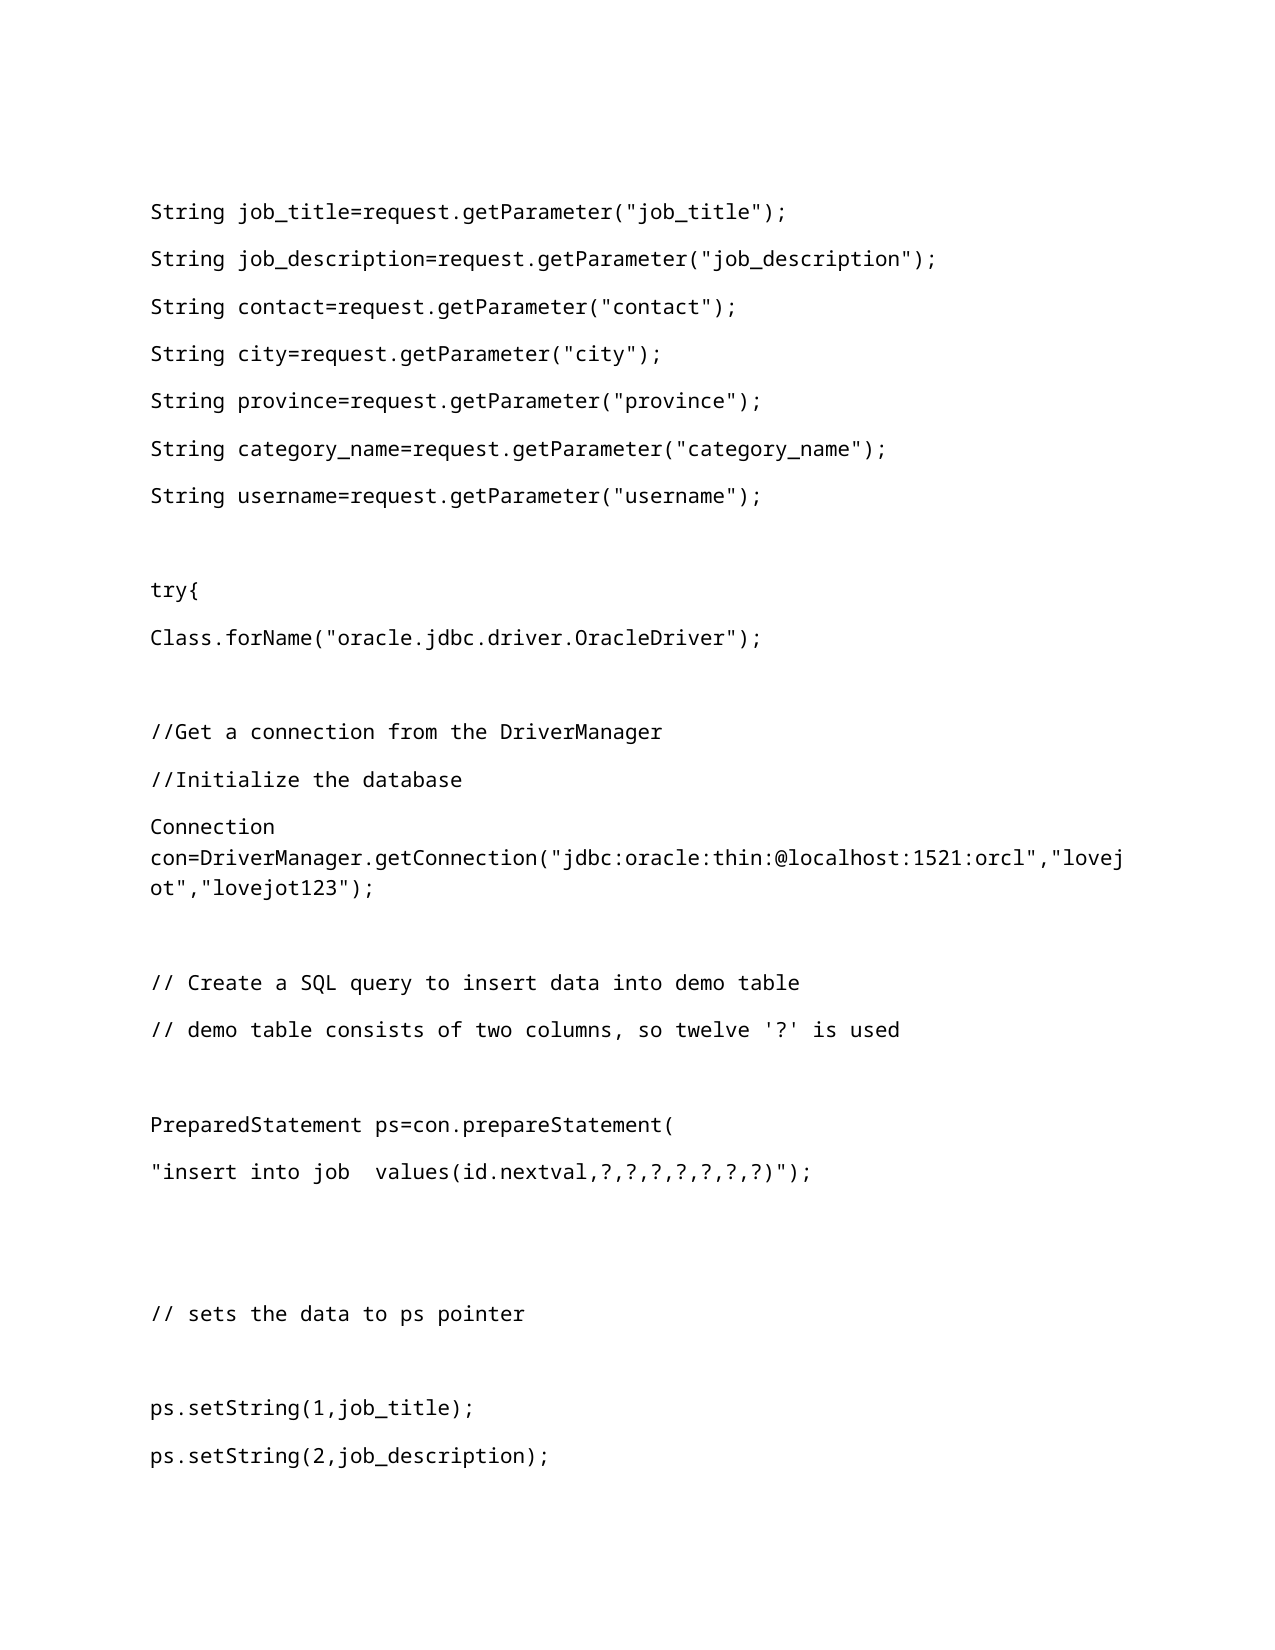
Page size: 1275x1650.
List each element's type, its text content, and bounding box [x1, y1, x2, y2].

text Connection con=DriverManager.getConnection("jdbc:oracle:thin:@localhost:1521:orcl","lovejot","lovejot123"); [150, 812, 1125, 902]
text String username=request.getParameter("username"); [150, 481, 1125, 509]
text PreparedStatement ps=con.prepareStatement( [150, 1110, 1125, 1138]
text Class.forName("oracle.jdbc.driver.OracleDriver"); [150, 623, 1125, 651]
text String category_name=request.getParameter("category_name"); [150, 434, 1125, 462]
text // Create a SQL query to insert data into demo table [150, 968, 1125, 996]
text "insert into job values(id.nextval,?,?,?,?,?,?,?)"); [150, 1157, 1125, 1186]
text String contact=request.getParameter("contact"); [150, 292, 1125, 320]
text // demo table consists of two columns, so twelve '?' is used [150, 1015, 1125, 1044]
text String province=request.getParameter("province"); [150, 386, 1125, 415]
text //Get a connection from the DriverManager [150, 717, 1125, 746]
text // sets the data to ps pointer [150, 1299, 1125, 1327]
text ps.setString(1,job_title); [150, 1393, 1125, 1422]
text String job_title=request.getParameter("job_title"); [150, 197, 1125, 226]
text String city=request.getParameter("city"); [150, 339, 1125, 368]
text ps.setString(2,job_description); [150, 1441, 1125, 1469]
text //Initialize the database [150, 765, 1125, 793]
text String job_description=request.getParameter("job_description"); [150, 244, 1125, 273]
text try{ [150, 576, 1125, 604]
